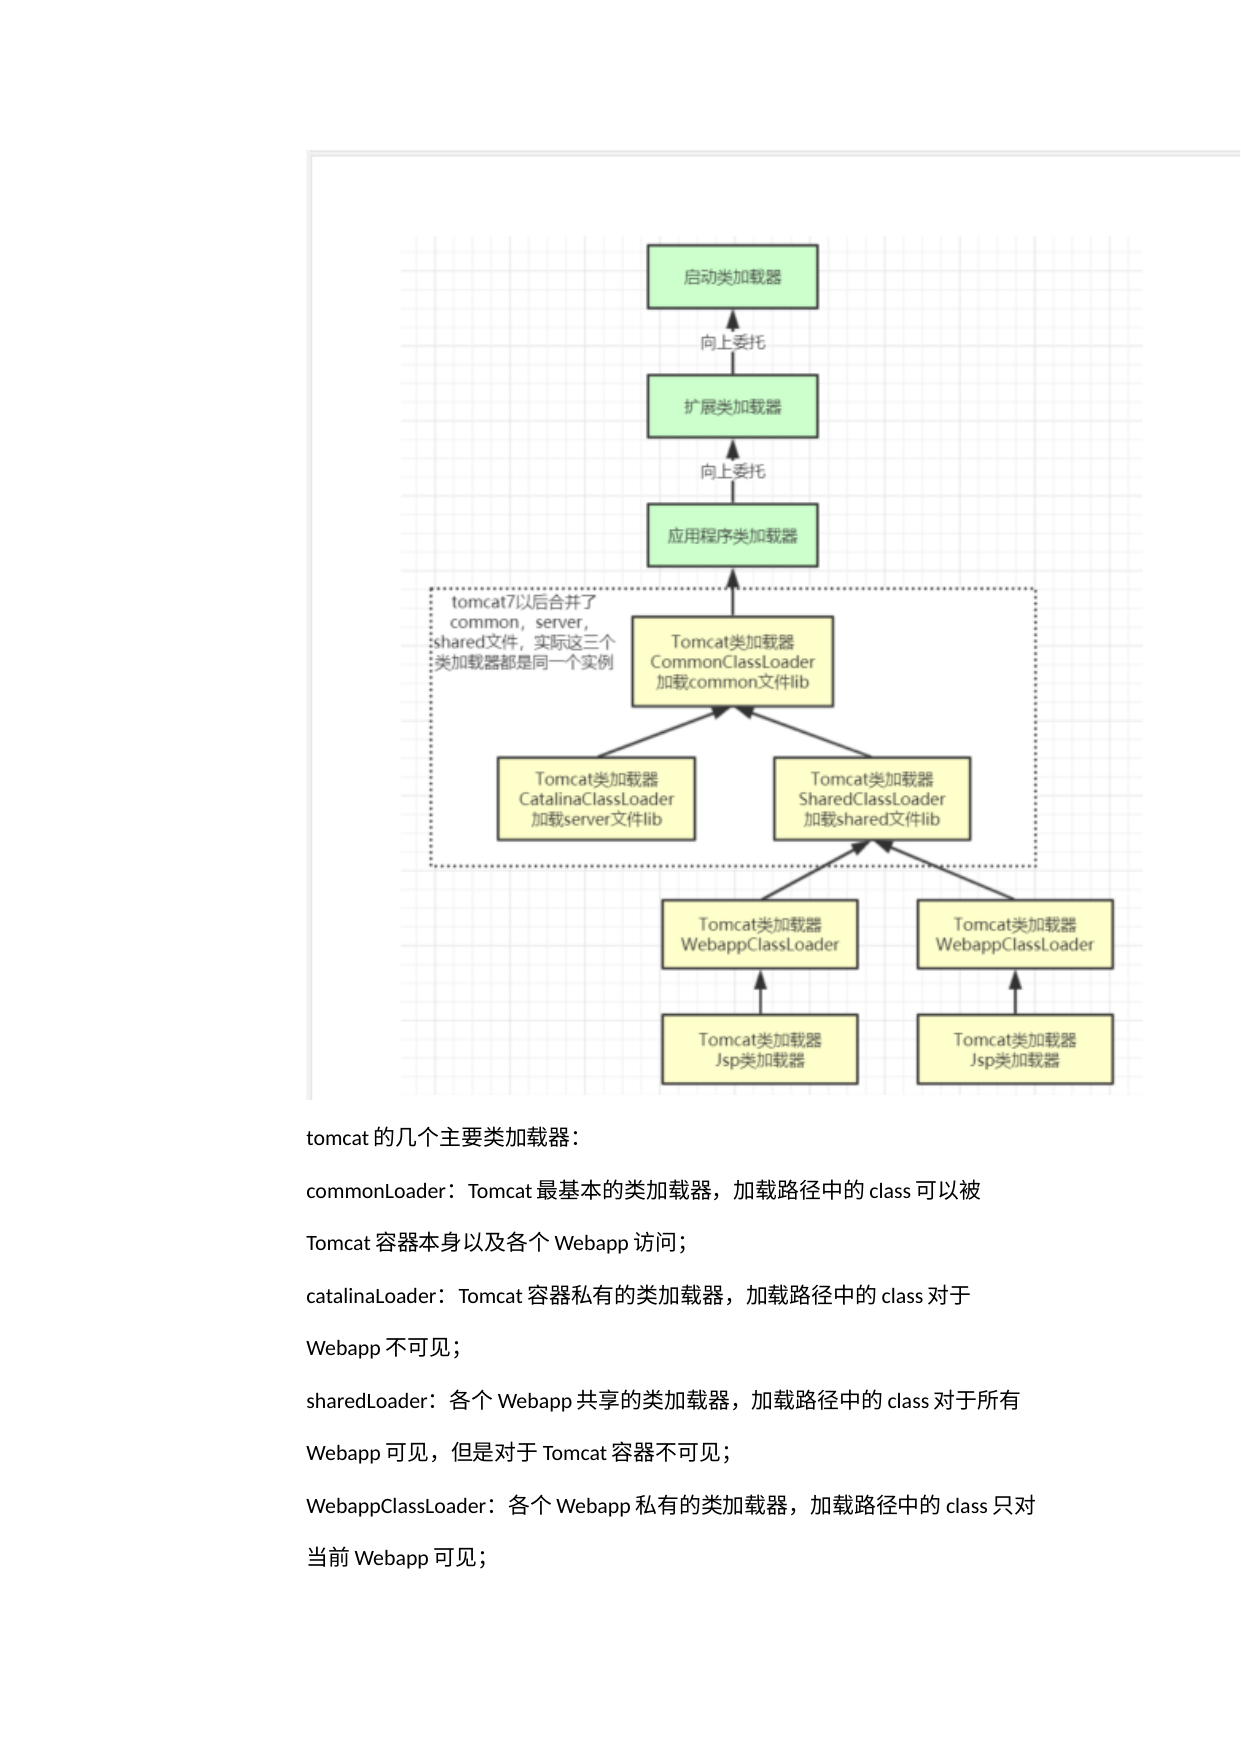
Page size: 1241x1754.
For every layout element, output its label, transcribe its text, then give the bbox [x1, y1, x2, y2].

list tomcat的几个主要类加载器： [262, 1120, 1053, 1152]
list WebappClassLoader：各个Webapp私有的类加载器，加载路径中的class只对 [262, 1488, 1053, 1519]
list commonLoader：Tomcat最基本的类加载器，加载路径中的class可以被 [262, 1173, 1053, 1204]
list catalinaLoader：Tomcat容器私有的类加载器，加载路径中的class对于 [262, 1278, 1053, 1309]
list Webapp可见，但是对于Tomcat容器不可见； [262, 1435, 1053, 1467]
list 当前Webapp可见； [262, 1540, 1053, 1572]
list sharedLoader：各个Webapp共享的类加载器，加载路径中的class对于所有 [262, 1383, 1053, 1414]
list Webapp不可见； [262, 1330, 1053, 1362]
picture [306, 150, 1241, 1100]
list Tomcat容器本身以及各个Webapp访问； [262, 1225, 1053, 1257]
